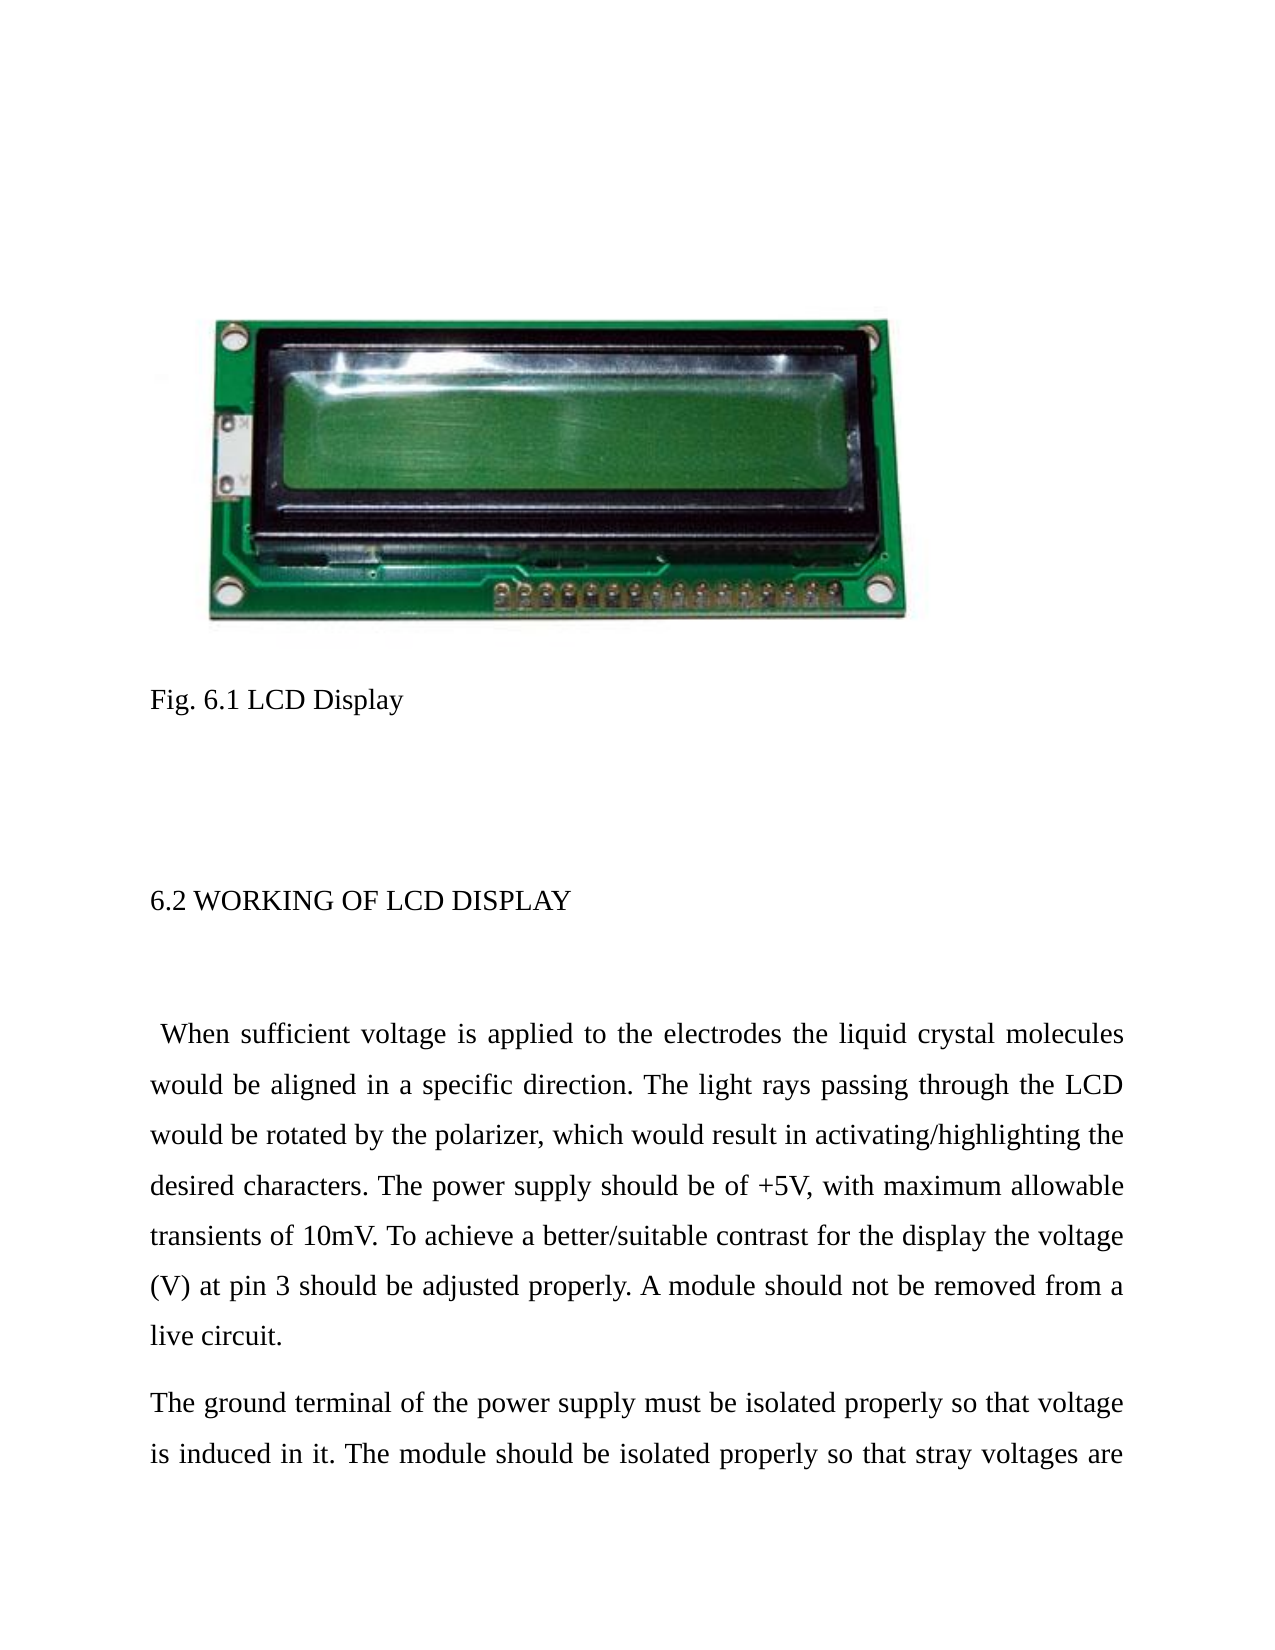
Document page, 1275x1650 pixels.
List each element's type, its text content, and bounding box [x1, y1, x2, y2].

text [150, 1386, 1125, 1469]
text When sufficient voltage is applied to the electrodes the liquid crystal molecules would be aligned in a specific direction. The light rays passing through the LCD would be rotated by the polarizer, which would result in activating/highlighting the desired characters. The power supply should be of +5V, with maximum allowable transients of 10mV. To achieve a better/suitable contrast for the display the voltage (V) at pin 3 should be adjusted properly. A module should not be removed from a live circuit. [150, 1017, 1125, 1352]
text 6.2 WORKING OF LCD DISPLAY [150, 883, 1125, 916]
picture [150, 283, 949, 652]
text Fig. 6.1 LCD Display [150, 682, 1125, 715]
